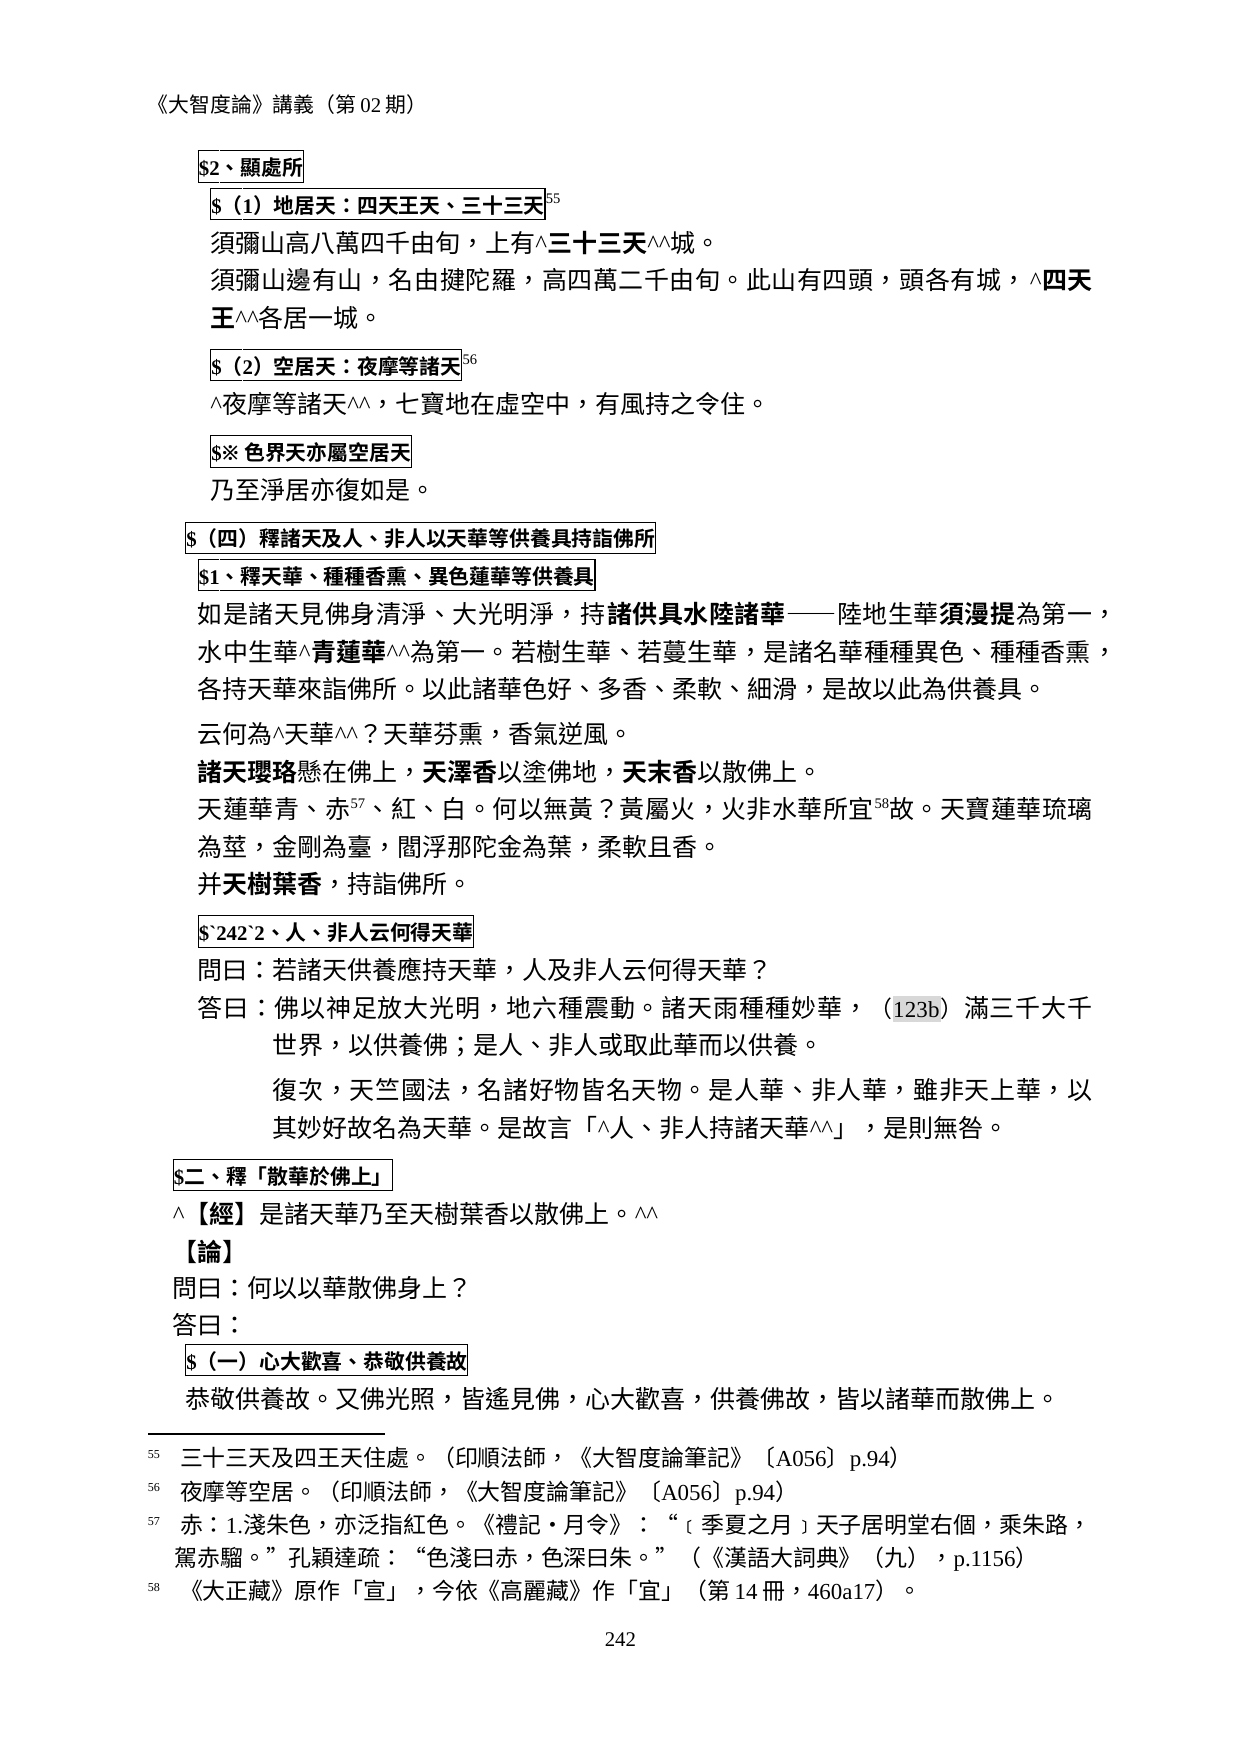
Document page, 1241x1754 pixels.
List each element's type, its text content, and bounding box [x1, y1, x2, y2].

text 諸天瓔珞懸在佛上，天澤香以塗佛地，天末香以散佛上。 [198, 751, 1092, 789]
text $二、釋「散華於佛上」 [173, 1156, 1092, 1194]
text 天蓮華青、赤、紅、白。何以無黃？黃屬火，火非水華所宜故。天寶蓮華琉璃為莖，金剛為臺，閻浮那陀金為葉，柔軟且香。 [198, 789, 1092, 864]
text $（一）心大歡喜、恭敬供養故 [185, 1341, 1092, 1379]
text $2、顯處所 [198, 148, 1092, 185]
text 問曰：若諸天供養應持天華，人及非人云何得天華？ [198, 950, 1092, 988]
text 恭敬供養故。又佛光照，皆遙見佛，心大歡喜，供養佛故，皆以諸華而散佛上。 [185, 1379, 1092, 1416]
text 并天樹葉香，持詣佛所。 [198, 864, 1092, 901]
text 云何為^天華^^？天華芬熏，香氣逆風。 [198, 714, 1092, 751]
text $`242`2、人、非人云何得天華 [198, 913, 1092, 950]
text $1、釋天華、種種香熏、異色蓮華等供養具 [198, 556, 1092, 594]
text 乃至淨居亦復如是。 [210, 470, 1092, 508]
text $（1）地居天：四天王天、三十三天 [210, 185, 1092, 223]
text 答曰： [173, 1305, 1092, 1341]
text $※ 色界天亦屬空居天 [210, 433, 1092, 470]
text 如是諸天見佛身清淨、大光明淨，持諸供具水陸諸華——陸地生華須漫提為第一，水中生華^青蓮華^^為第一。若樹生華、若蔓生華，是諸名華種種異色、種種香熏，各持天華來詣佛所。以此諸華色好、多香、柔軟、細滑，是故以此為供養具。 [198, 594, 1092, 706]
text 【論】 [173, 1231, 1092, 1269]
text 問曰：何以以華散佛身上？ [173, 1269, 1092, 1305]
text $（2）空居天：夜摩等諸天 [210, 346, 1092, 384]
text ^夜摩等諸天^^，七寶地在虛空中，有風持之令住。 [210, 384, 1092, 421]
text ^【經】是諸天華乃至天樹葉香以散佛上。^^ [173, 1194, 1092, 1231]
text 答曰：佛以神足放大光明，地六種震動。諸天雨種種妙華，（123b）滿三千大千世界，以供養佛；是人、非人或取此華而以供養。 [198, 988, 1092, 1063]
text 復次，天竺國法，名諸好物皆名天物。是人華、非人華，雖非天上華，以其妙好故名為天華。是故言「^人、非人持諸天華^^」，是則無咎。 [273, 1070, 1092, 1145]
text $（四）釋諸天及人、非人以天華等供養具持詣佛所 [185, 519, 1092, 556]
text 須彌山高八萬四千由旬，上有^三十三天^^城。 [210, 223, 1092, 260]
text 須彌山邊有山，名由揵陀羅，高四萬二千由旬。此山有四頭，頭各有城，^四天王^^各居一城。 [210, 260, 1092, 335]
